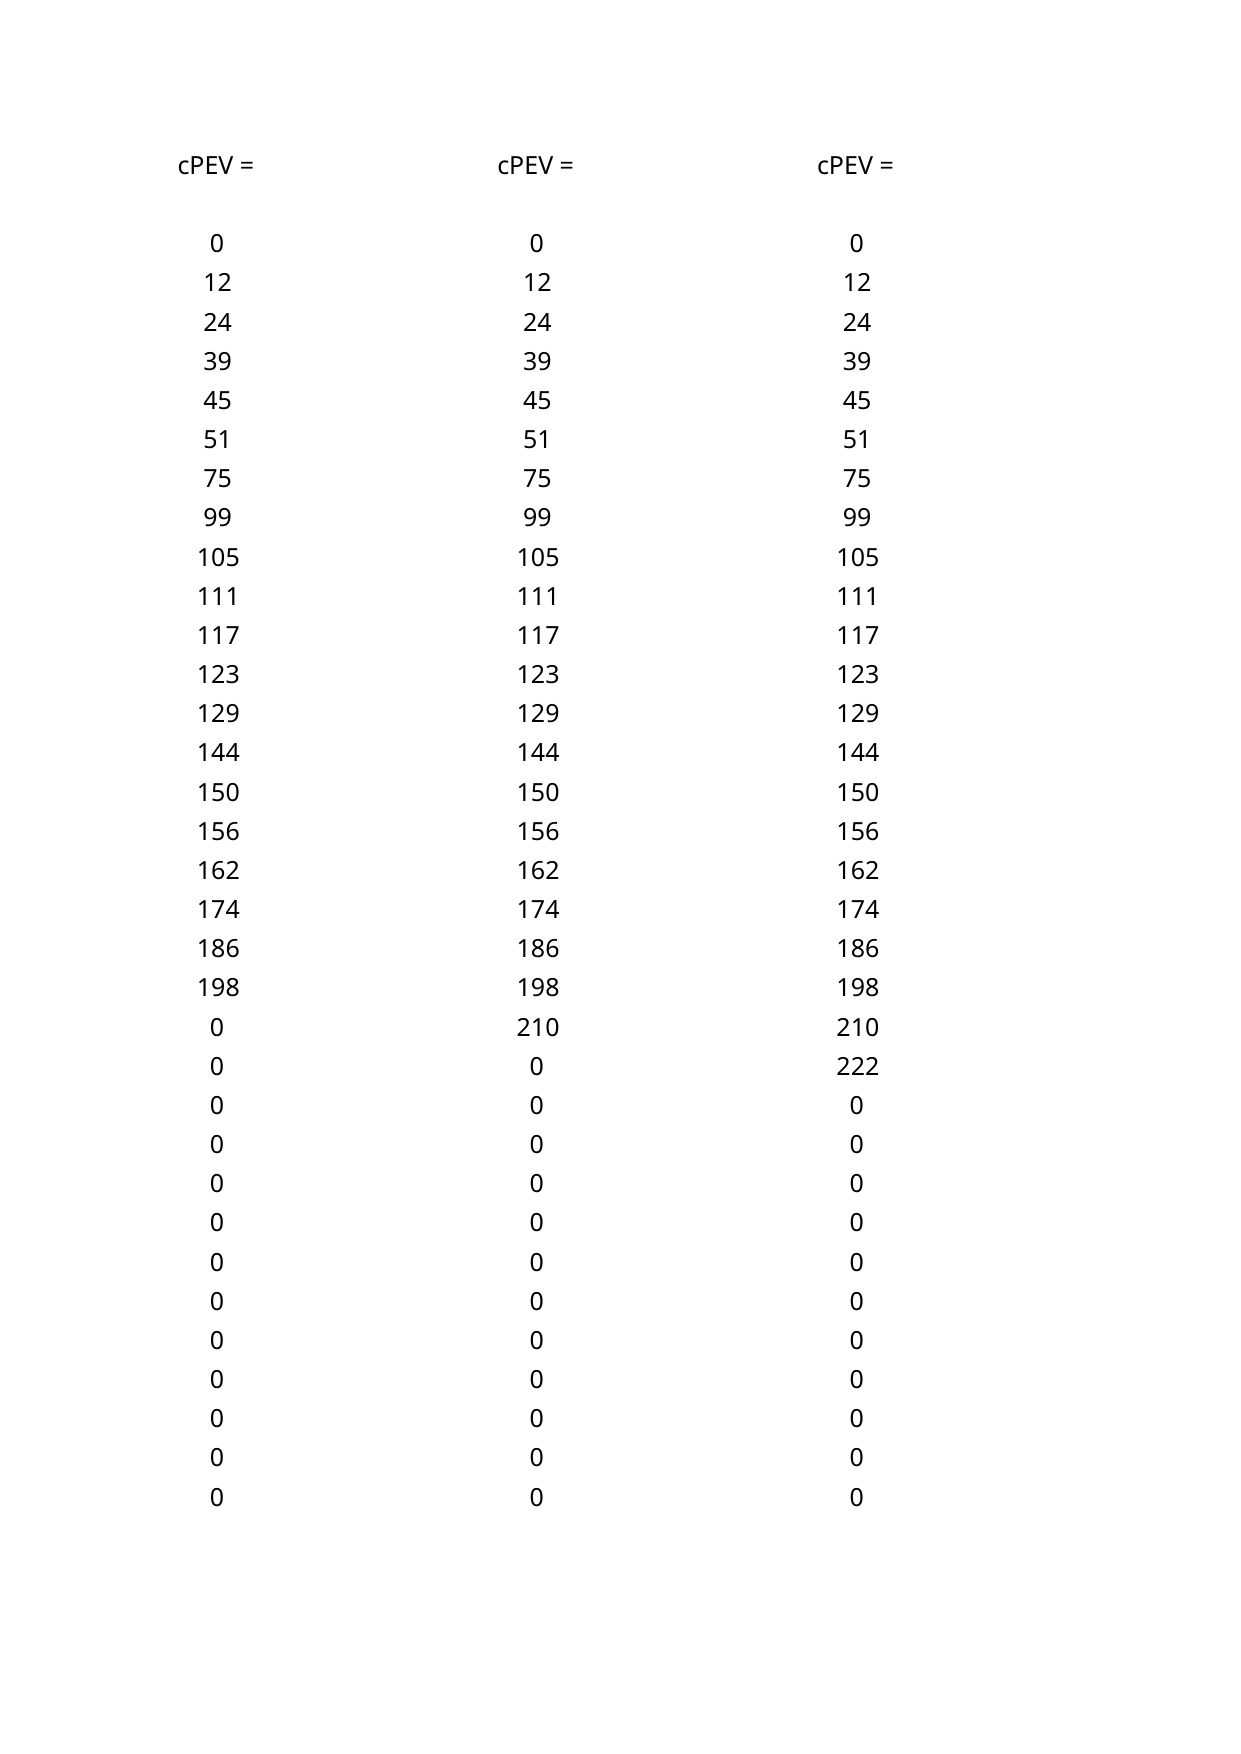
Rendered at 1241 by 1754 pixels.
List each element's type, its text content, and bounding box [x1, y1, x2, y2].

text 123 [817, 657, 1063, 691]
text 162 [817, 853, 1063, 887]
text 0 [177, 1205, 423, 1239]
text 0 [177, 1440, 423, 1474]
text 0 [497, 1323, 743, 1357]
text 186 [817, 931, 1063, 965]
text 0 [497, 1283, 743, 1317]
text 0 [177, 1048, 423, 1082]
text 174 [817, 892, 1063, 926]
text 45 [817, 383, 1063, 417]
text 150 [177, 774, 423, 808]
text 0 [497, 226, 743, 260]
text 99 [817, 500, 1063, 534]
text 144 [177, 735, 423, 769]
text 0 [177, 1401, 423, 1435]
text 129 [177, 696, 423, 730]
text 0 [817, 1166, 1063, 1200]
text 174 [497, 892, 743, 926]
text 129 [817, 696, 1063, 730]
text 144 [497, 735, 743, 769]
text 0 [497, 1440, 743, 1474]
text 0 [177, 1323, 423, 1357]
text cPEV = [177, 148, 423, 182]
text 51 [817, 422, 1063, 456]
text 210 [497, 1009, 743, 1043]
text 24 [177, 304, 423, 338]
text 117 [817, 618, 1063, 652]
text 0 [177, 1088, 423, 1122]
text 0 [177, 1009, 423, 1043]
text 0 [497, 1244, 743, 1278]
text 0 [497, 1362, 743, 1396]
text 0 [177, 226, 423, 260]
text 75 [177, 461, 423, 495]
text 51 [497, 422, 743, 456]
text cPEV = [497, 148, 743, 182]
text 51 [177, 422, 423, 456]
text 99 [497, 500, 743, 534]
text 117 [497, 618, 743, 652]
text 210 [817, 1009, 1063, 1043]
text 0 [817, 1244, 1063, 1278]
text 186 [497, 931, 743, 965]
text 111 [817, 578, 1063, 612]
text 111 [497, 578, 743, 612]
text 198 [177, 970, 423, 1004]
text 24 [497, 304, 743, 338]
text 144 [817, 735, 1063, 769]
text 0 [497, 1166, 743, 1200]
text 12 [177, 265, 423, 299]
text 0 [177, 1479, 423, 1513]
text 0 [497, 1048, 743, 1082]
text 0 [497, 1205, 743, 1239]
text 162 [497, 853, 743, 887]
text 162 [177, 853, 423, 887]
text 198 [497, 970, 743, 1004]
text 0 [817, 1440, 1063, 1474]
text 99 [177, 500, 423, 534]
text 0 [177, 1127, 423, 1161]
text 0 [497, 1127, 743, 1161]
text 75 [817, 461, 1063, 495]
text 0 [817, 1127, 1063, 1161]
text 198 [817, 970, 1063, 1004]
text 45 [177, 383, 423, 417]
text 186 [177, 931, 423, 965]
text 0 [817, 1362, 1063, 1396]
text 0 [497, 1479, 743, 1513]
text 0 [497, 1088, 743, 1122]
text 156 [817, 813, 1063, 847]
text 0 [177, 1362, 423, 1396]
text 123 [177, 657, 423, 691]
text 0 [817, 1088, 1063, 1122]
text 12 [497, 265, 743, 299]
text 12 [817, 265, 1063, 299]
text 0 [177, 1244, 423, 1278]
text 150 [497, 774, 743, 808]
text 0 [817, 226, 1063, 260]
text 105 [497, 539, 743, 573]
text 0 [817, 1283, 1063, 1317]
text 24 [817, 304, 1063, 338]
text 39 [817, 343, 1063, 377]
text 123 [497, 657, 743, 691]
text 156 [497, 813, 743, 847]
text 0 [817, 1205, 1063, 1239]
text 156 [177, 813, 423, 847]
text 0 [817, 1323, 1063, 1357]
text 39 [177, 343, 423, 377]
text cPEV = [817, 148, 1063, 182]
text 0 [817, 1401, 1063, 1435]
text 174 [177, 892, 423, 926]
text 0 [497, 1401, 743, 1435]
text 129 [497, 696, 743, 730]
text 105 [177, 539, 423, 573]
text 0 [177, 1283, 423, 1317]
text 75 [497, 461, 743, 495]
text 222 [817, 1048, 1063, 1082]
text 105 [817, 539, 1063, 573]
text 117 [177, 618, 423, 652]
text 0 [817, 1479, 1063, 1513]
text 0 [177, 1166, 423, 1200]
text 150 [817, 774, 1063, 808]
text 39 [497, 343, 743, 377]
text 45 [497, 383, 743, 417]
text 111 [177, 578, 423, 612]
